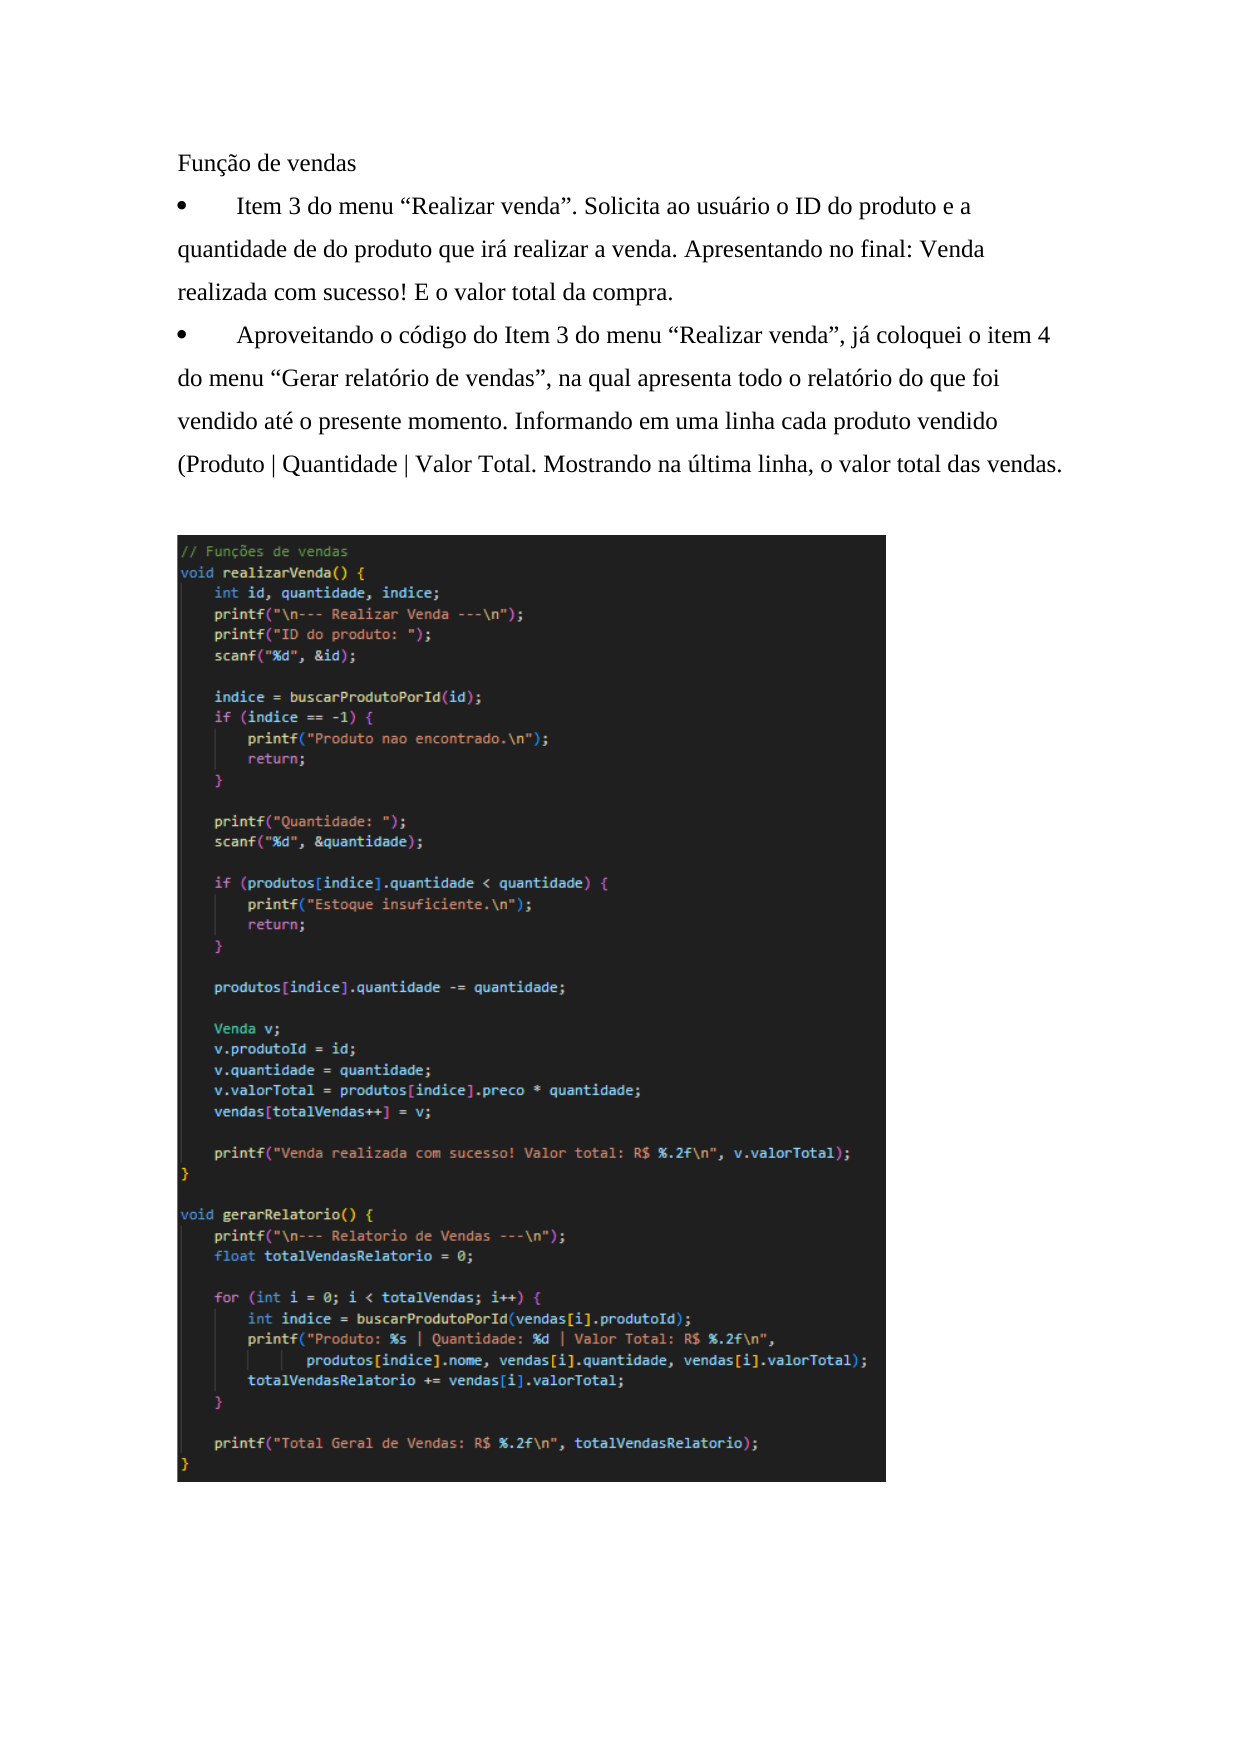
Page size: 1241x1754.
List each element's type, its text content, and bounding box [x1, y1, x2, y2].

picture [177, 535, 886, 1482]
subtitle Função de vendas [177, 148, 1063, 176]
list Item 3 do menu “Realizar venda”. Solicita ao usuário o ID do produto e a quantidade de do produto que irá realizar a venda. Apresentando no final: Venda realizada com sucesso! E o valor total da compra. [177, 191, 1063, 306]
list Aproveitando o código do Item 3 do menu “Realizar venda”, já coloquei o item 4 do menu “Gerar relatório de vendas”, na qual apresenta todo o relatório do que foi vendido até o presente momento. Informando em uma linha cada produto vendido (Produto | Quantidade | Valor Total. Mostrando na última linha, o valor total das vendas. [177, 320, 1063, 478]
